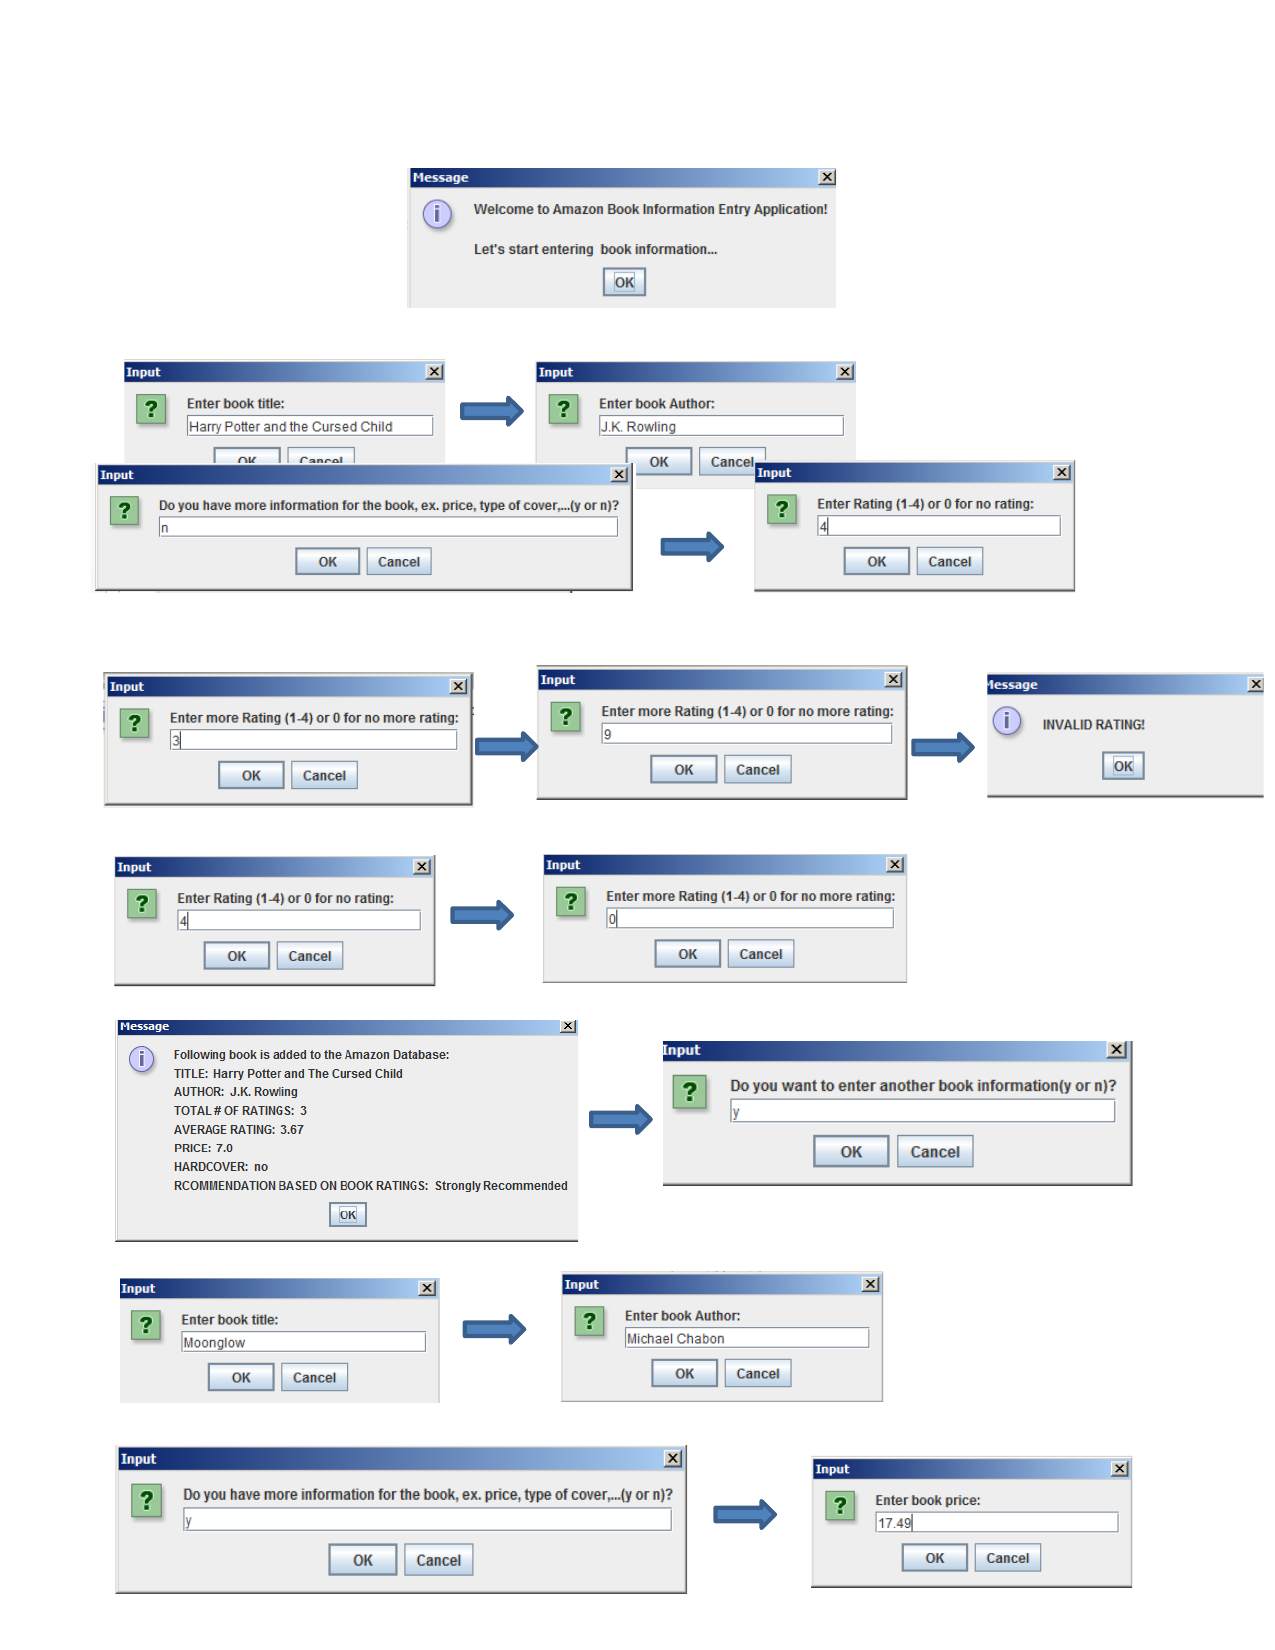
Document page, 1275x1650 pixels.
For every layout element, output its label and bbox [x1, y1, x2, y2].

picture [987, 672, 1264, 799]
picture [120, 1278, 440, 1403]
picture [811, 1455, 1133, 1588]
picture [103, 672, 474, 808]
picture [560, 1271, 884, 1402]
picture [542, 854, 908, 983]
picture [536, 665, 908, 800]
picture [407, 168, 837, 308]
picture [114, 1445, 688, 1594]
picture [114, 855, 436, 987]
picture [663, 1041, 1133, 1186]
picture [114, 1020, 579, 1242]
picture [90, 359, 1076, 593]
